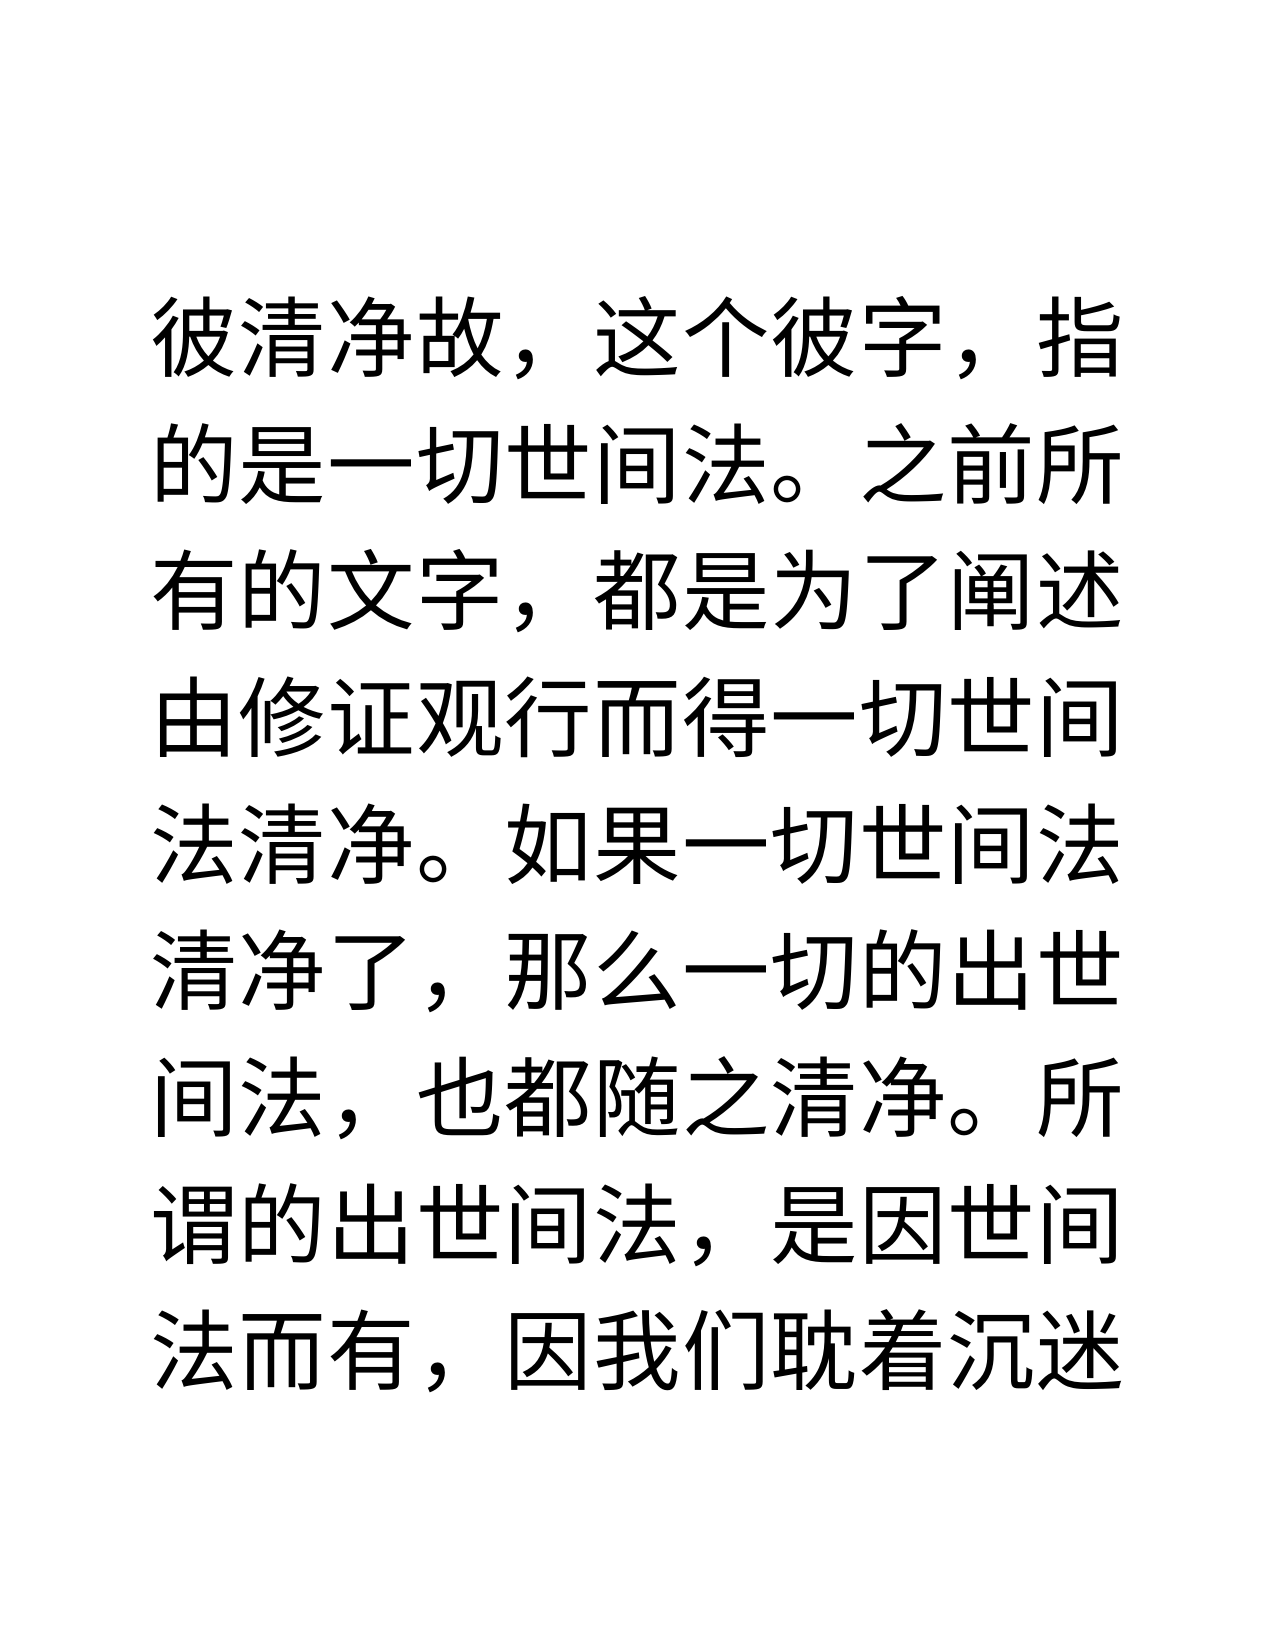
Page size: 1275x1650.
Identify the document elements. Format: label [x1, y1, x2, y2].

text [150, 269, 1125, 1409]
